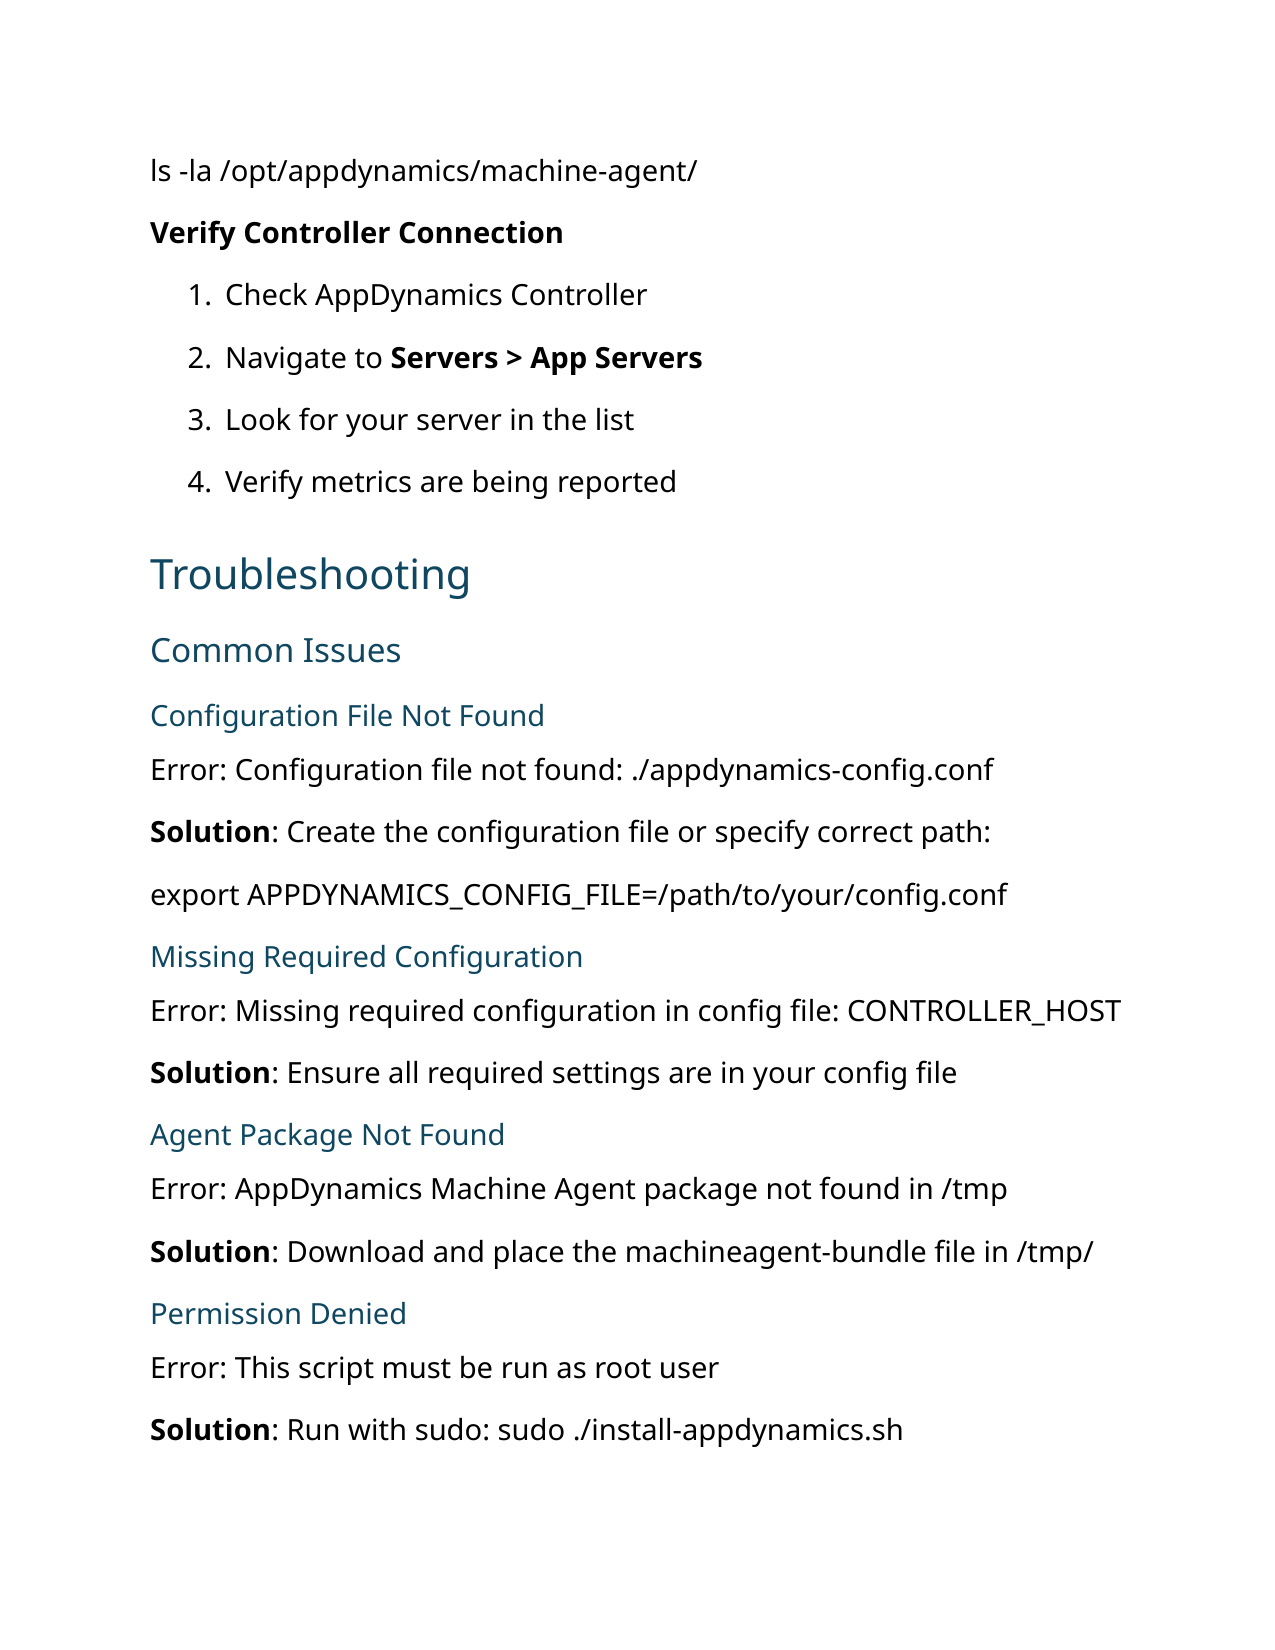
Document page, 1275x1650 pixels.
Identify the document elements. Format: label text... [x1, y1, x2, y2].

subtitle Agent Package Not Found [150, 1115, 1125, 1154]
list Verify metrics are being reported [187, 461, 1125, 501]
text Solution: Download and place the machineagent-bundle file in /tmp/ [150, 1231, 1125, 1271]
text Solution: Run with sudo: sudo ./install-appdynamics.sh [150, 1409, 1125, 1449]
subtitle Common Issues [150, 626, 1125, 672]
list Navigate to Servers > App Servers [187, 337, 1125, 377]
text Error: Missing required configuration in config file: CONTROLLER_HOST [150, 990, 1125, 1030]
text Error: Configuration file not found: ./appdynamics-config.conf [150, 749, 1125, 789]
subtitle Troubleshooting [150, 544, 1125, 601]
list Check AppDynamics Controller [187, 274, 1125, 314]
text Solution: Create the configuration file or specify correct path: [150, 812, 1125, 851]
text Verify Controller Connection [150, 212, 1125, 252]
text export APPDYNAMICS_CONFIG_FILE=/path/to/your/config.conf [150, 874, 1125, 913]
text Error: This script must be run as root user [150, 1347, 1125, 1387]
text ls -la /opt/appdynamics/machine-agent/ [150, 150, 1125, 190]
subtitle Configuration File Not Found [150, 695, 1125, 735]
subtitle Missing Required Configuration [150, 936, 1125, 976]
subtitle Permission Denied [150, 1293, 1125, 1333]
text Error: AppDynamics Machine Agent package not found in /tmp [150, 1169, 1125, 1208]
text Solution: Ensure all required settings are in your config file [150, 1052, 1125, 1092]
list Look for your server in the list [187, 399, 1125, 439]
